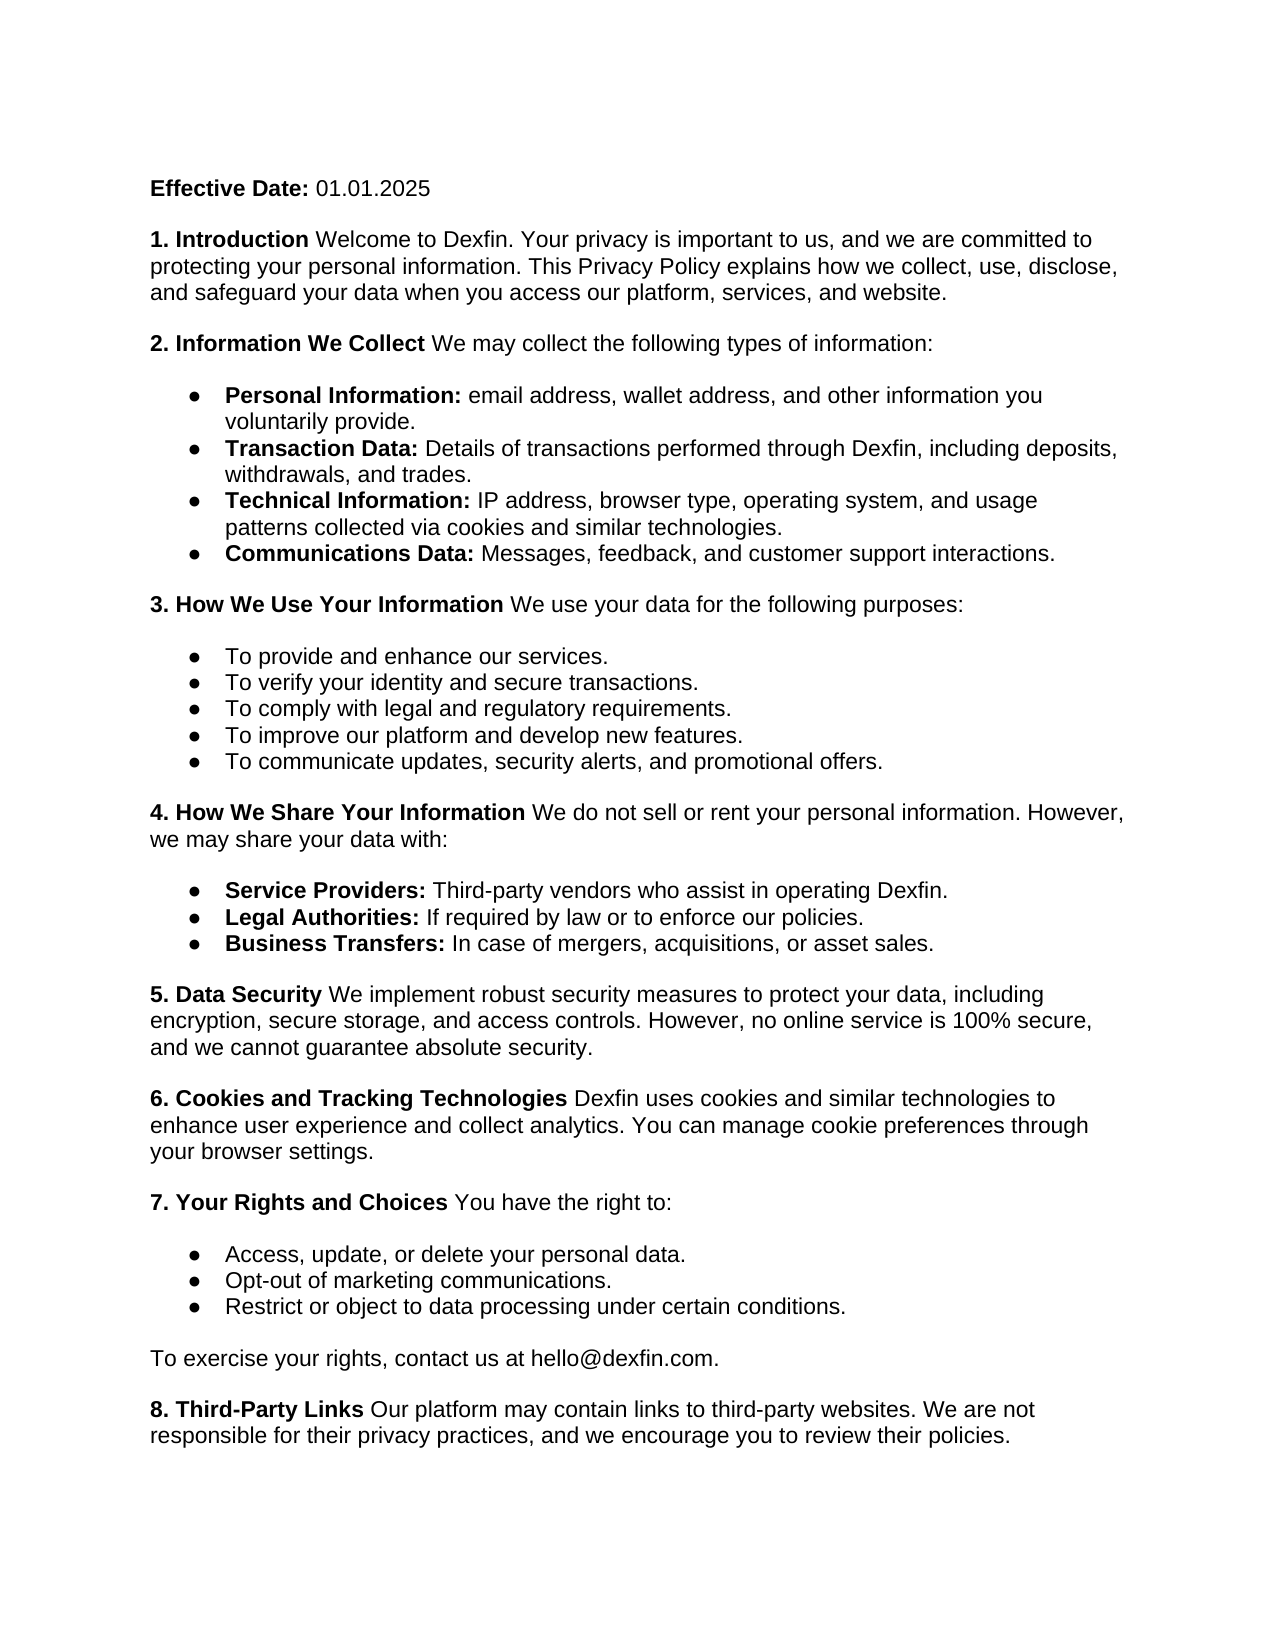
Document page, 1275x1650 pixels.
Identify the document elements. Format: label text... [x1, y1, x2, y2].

list To communicate updates, security alerts, and promotional offers. [187, 748, 1125, 774]
list To comply with legal and regulatory requirements. [187, 695, 1125, 722]
list Opt-out of marketing communications. [187, 1267, 1125, 1293]
text 6. Cookies and Tracking Technologies Dexfin uses cookies and similar technologies to enhance user experience and collect analytics. You can manage cookie preferences through your browser settings. [150, 1085, 1125, 1164]
list Personal Information: email address, wallet address, and other information you voluntarily provide. [187, 382, 1125, 434]
text Effective Date: 01.01.2025 [150, 175, 1125, 201]
text 1. Introduction Welcome to Dexfin. Your privacy is important to us, and we are committed to protecting your personal information. This Privacy Policy explains how we collect, use, disclose, and safeguard your data when you access our platform, services, and website. [150, 226, 1125, 305]
text To exercise your rights, contact us at hello@dexfin.com. [150, 1345, 1125, 1371]
text 4. How We Share Your Information We do not sell or rent your personal information. However, we may share your data with: [150, 799, 1125, 852]
text 2. Information We Collect We may collect the following types of information: [150, 330, 1125, 357]
list Technical Information: IP address, browser type, operating system, and usage patterns collected via cookies and similar technologies. [187, 487, 1125, 540]
text 5. Data Security We implement robust security measures to protect your data, including encryption, secure storage, and access controls. However, no online service is 100% secure, and we cannot guarantee absolute security. [150, 981, 1125, 1060]
text 8. Third-Party Links Our platform may contain links to third-party websites. We are not responsible for their privacy practices, and we encourage you to review their policies. [150, 1396, 1125, 1449]
list Business Transfers: In case of mergers, acquisitions, or asset sales. [187, 930, 1125, 956]
list Service Providers: Third-party vendors who assist in operating Dexfin. [187, 877, 1125, 903]
list Restrict or object to data processing under certain conditions. [187, 1293, 1125, 1320]
text 3. How We Use Your Information We use your data for the following purposes: [150, 591, 1125, 618]
text 7. Your Rights and Choices You have the right to: [150, 1189, 1125, 1216]
list Legal Authorities: If required by law or to enforce our policies. [187, 903, 1125, 930]
list To provide and enhance our services. [187, 643, 1125, 669]
list Transaction Data: Details of transactions performed through Dexfin, including deposits, withdrawals, and trades. [187, 434, 1125, 487]
list To improve our platform and develop new features. [187, 722, 1125, 748]
list Access, update, or delete your personal data. [187, 1241, 1125, 1267]
list To verify your identity and secure transactions. [187, 669, 1125, 695]
list Communications Data: Messages, feedback, and customer support interactions. [187, 540, 1125, 566]
